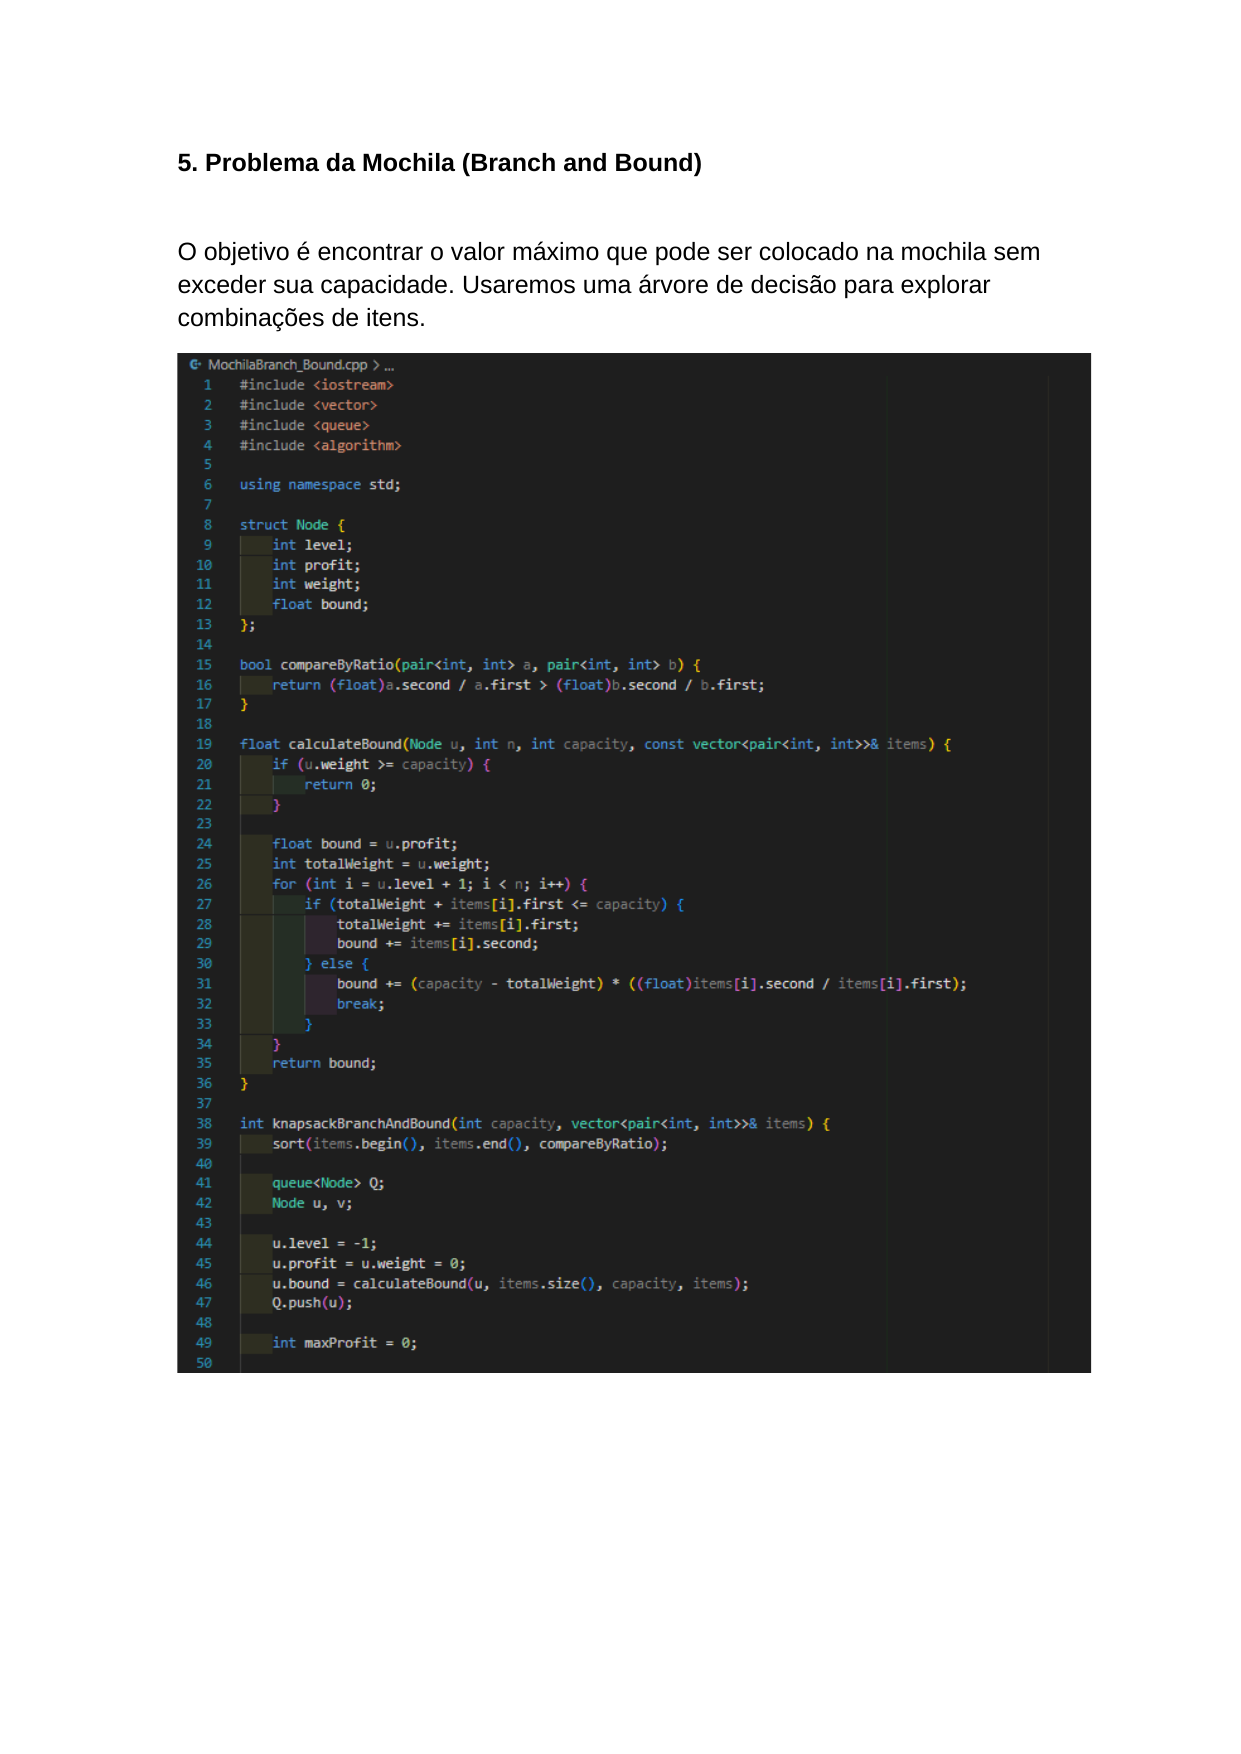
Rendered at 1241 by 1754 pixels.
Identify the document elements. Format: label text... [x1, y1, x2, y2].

text O objetivo é encontrar o valor máximo que pode ser colocado na mochila sem exceder sua capacidade. Usaremos uma árvore de decisão para explorar combinações de itens. [177, 237, 1063, 332]
text 5. Problema da Mochila (Branch and Bound) [177, 148, 1063, 216]
picture [177, 353, 1092, 1373]
